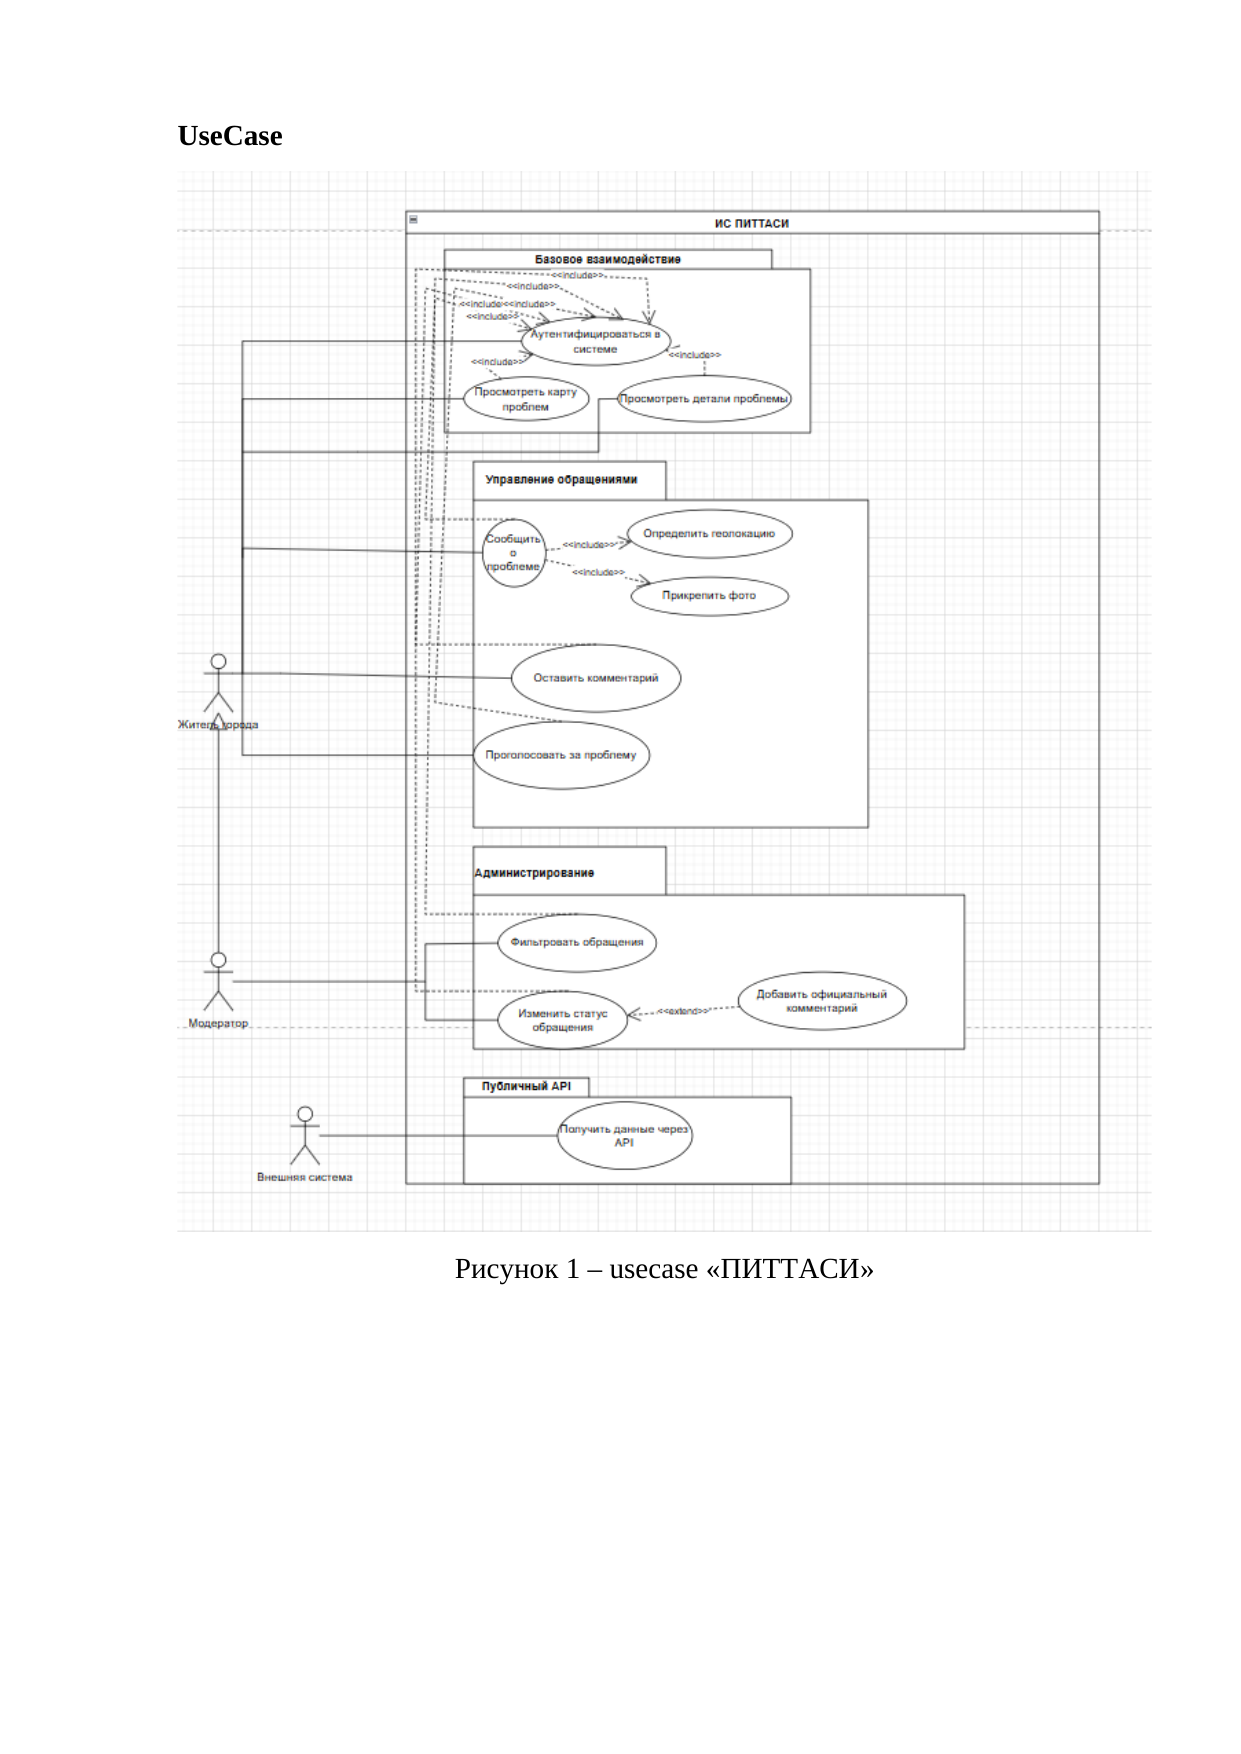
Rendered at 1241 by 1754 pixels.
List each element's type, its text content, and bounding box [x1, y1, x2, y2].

picture [177, 171, 1152, 1232]
text UseCase [177, 118, 1152, 152]
text Рисунок 1 – usecase «ПИТТАСИ» [177, 1251, 1152, 1284]
